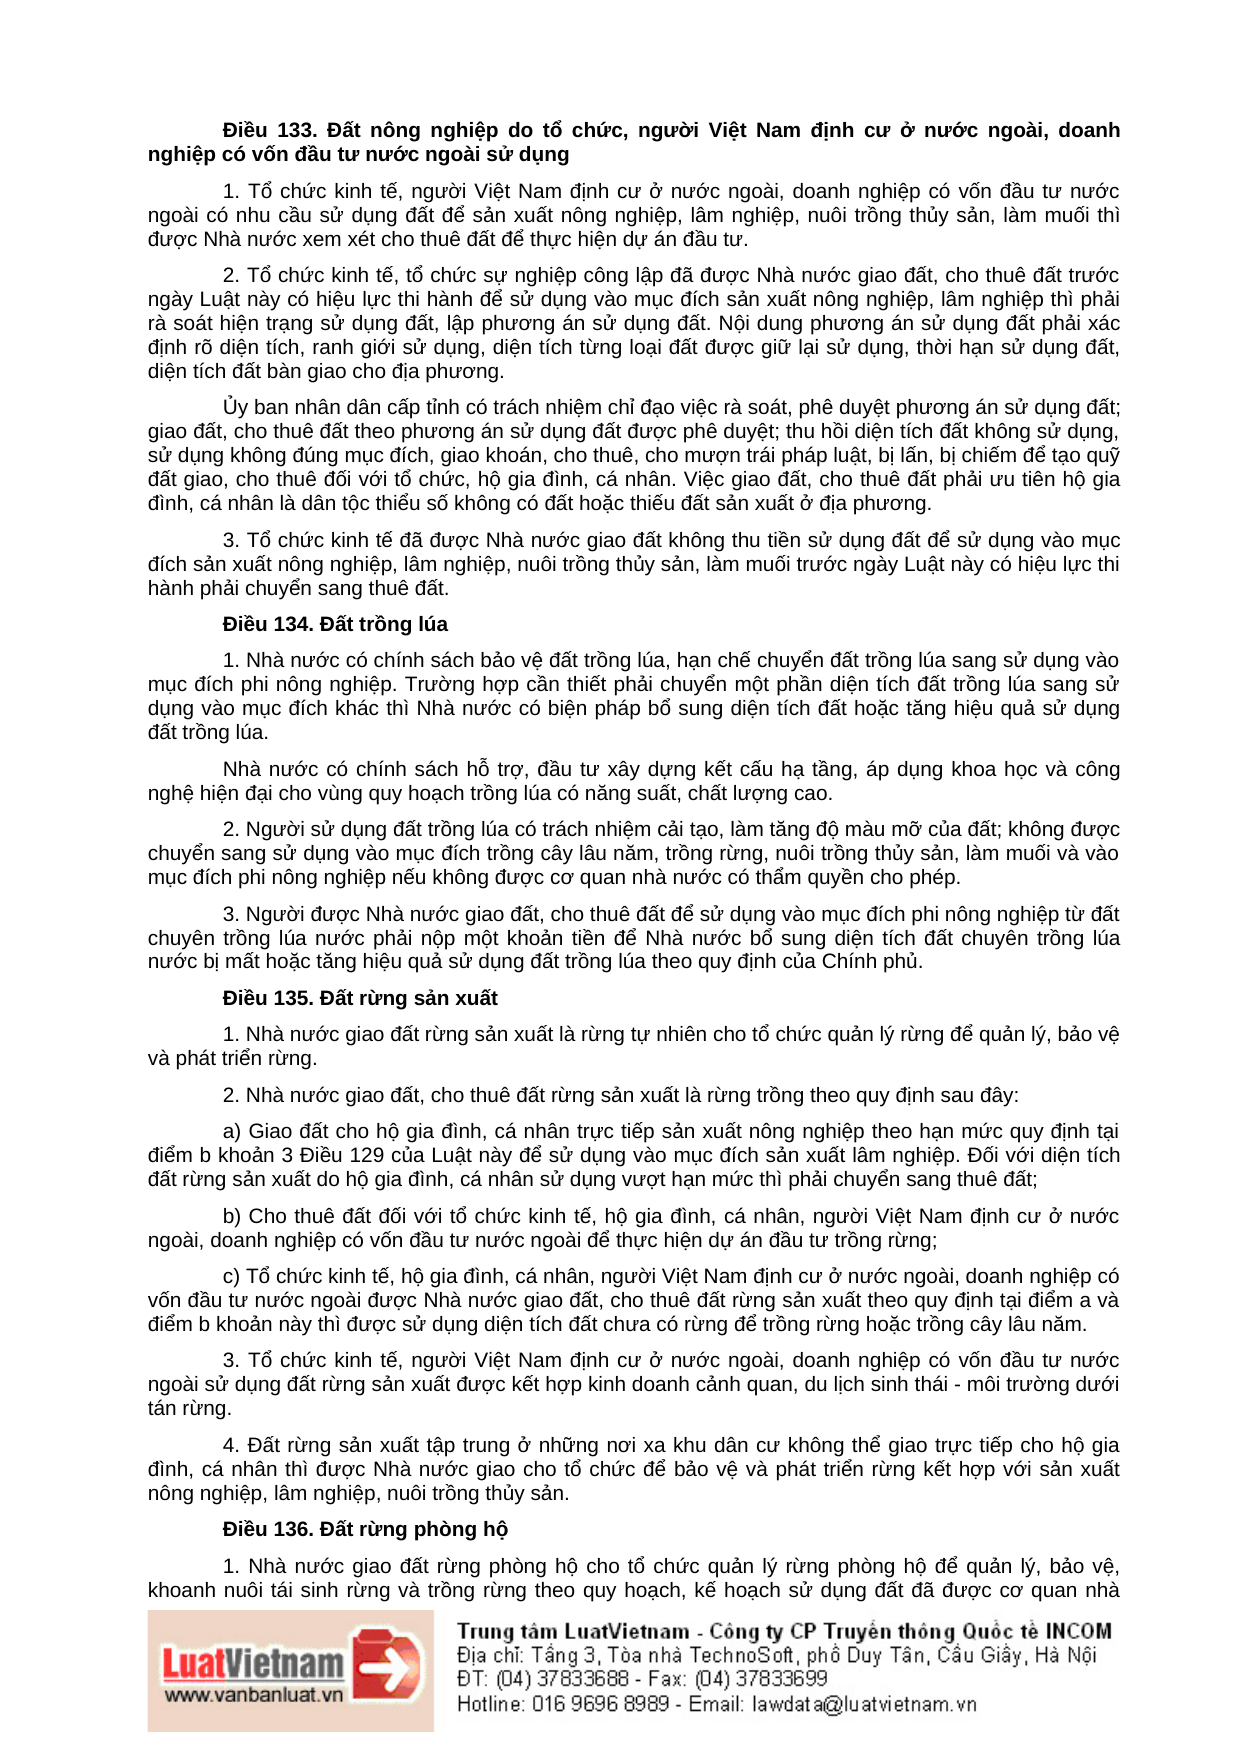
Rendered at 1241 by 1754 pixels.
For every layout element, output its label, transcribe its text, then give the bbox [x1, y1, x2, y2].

text 2. Tổ chức kinh tế, tổ chức sự nghiệp công lập đã được Nhà nước giao đất, cho thuê đất trước ngày Luật này có hiệu lực thi hành để sử dụng vào mục đích sản xuất nông nghiệp, lâm nghiệp thì phải rà soát hiện trạng sử dụng đất, lập phương án sử dụng đất. Nội dung phương án sử dụng đất phải xác định rõ diện tích, ranh giới sử dụng, diện tích từng loại đất được giữ lại sử dụng, thời hạn sử dụng đất, diện tích đất bàn giao cho địa phương. [148, 263, 1122, 383]
text 4. Đất rừng sản xuất tập trung ở những nơi xa khu dân cư không thể giao trực tiếp cho hộ gia đình, cá nhân thì được Nhà nước giao cho tổ chức để bảo vệ và phát triển rừng kết hợp với sản xuất nông nghiệp, lâm nghiệp, nuôi trồng thủy sản. [148, 1433, 1122, 1504]
text 1. Nhà nước giao đất rừng sản xuất là rừng tự nhiên cho tổ chức quản lý rừng để quản lý, bảo vệ và phát triển rừng. [148, 1022, 1122, 1070]
text 3. Tổ chức kinh tế, người Việt Nam định cư ở nước ngoài, doanh nghiệp có vốn đầu tư nước ngoài sử dụng đất rừng sản xuất được kết hợp kinh doanh cảnh quan, du lịch sinh thái - môi trường dưới tán rừng. [148, 1348, 1122, 1420]
text Điều 135. Đất rừng sản xuất [148, 986, 1122, 1010]
text b) Cho thuê đất đối với tổ chức kinh tế, hộ gia đình, cá nhân, người Việt Nam định cư ở nước ngoài, doanh nghiệp có vốn đầu tư nước ngoài để thực hiện dự án đầu tư trồng rừng; [148, 1203, 1122, 1251]
text 2. Người sử dụng đất trồng lúa có trách nhiệm cải tạo, làm tăng độ màu mỡ của đất; không được chuyển sang sử dụng vào mục đích trồng cây lâu năm, trồng rừng, nuôi trồng thủy sản, làm muối và vào mục đích phi nông nghiệp nếu không được cơ quan nhà nước có thẩm quyền cho phép. [148, 817, 1122, 889]
text Điều 136. Đất rừng phòng hộ [148, 1517, 1122, 1541]
text 3. Tổ chức kinh tế đã được Nhà nước giao đất không thu tiền sử dụng đất để sử dụng vào mục đích sản xuất nông nghiệp, lâm nghiệp, nuôi trồng thủy sản, làm muối trước ngày Luật này có hiệu lực thi hành phải chuyển sang thuê đất. [148, 527, 1122, 599]
text Điều 133. Đất nông nghiệp do tổ chức, người Việt Nam định cư ở nước ngoài, doanh nghiệp có vốn đầu tư nước ngoài sử dụng [148, 118, 1122, 166]
picture [147, 1610, 1122, 1732]
text Nhà nước có chính sách hỗ trợ, đầu tư xây dựng kết cấu hạ tầng, áp dụng khoa học và công nghệ hiện đại cho vùng quy hoạch trồng lúa có năng suất, chất lượng cao. [148, 757, 1122, 804]
text 1. Nhà nước có chính sách bảo vệ đất trồng lúa, hạn chế chuyển đất trồng lúa sang sử dụng vào mục đích phi nông nghiệp. Trường hợp cần thiết phải chuyển một phần diện tích đất trồng lúa sang sử dụng vào mục đích khác thì Nhà nước có biện pháp bổ sung diện tích đất hoặc tăng hiệu quả sử dụng đất trồng lúa. [148, 648, 1122, 744]
text 3. Người được Nhà nước giao đất, cho thuê đất để sử dụng vào mục đích phi nông nghiệp từ đất chuyên trồng lúa nước phải nộp một khoản tiền để Nhà nước bổ sung diện tích đất chuyên trồng lúa nước bị mất hoặc tăng hiệu quả sử dụng đất trồng lúa theo quy định của Chính phủ. [148, 901, 1122, 973]
text 2. Nhà nước giao đất, cho thuê đất rừng sản xuất là rừng trồng theo quy định sau đây: [148, 1083, 1122, 1107]
text Ủy ban nhân dân cấp tỉnh có trách nhiệm chỉ đạo việc rà soát, phê duyệt phương án sử dụng đất; giao đất, cho thuê đất theo phương án sử dụng đất được phê duyệt; thu hồi diện tích đất không sử dụng, sử dụng không đúng mục đích, giao khoán, cho thuê, cho mượn trái pháp luật, bị lấn, bị chiếm để tạo quỹ đất giao, cho thuê đối với tổ chức, hộ gia đình, cá nhân. Việc giao đất, cho thuê đất phải ưu tiên hộ gia đình, cá nhân là dân tộc thiểu số không có đất hoặc thiếu đất sản xuất ở địa phương. [148, 395, 1122, 515]
text c) Tổ chức kinh tế, hộ gia đình, cá nhân, người Việt Nam định cư ở nước ngoài, doanh nghiệp có vốn đầu tư nước ngoài được Nhà nước giao đất, cho thuê đất rừng sản xuất theo quy định tại điểm a và điểm b khoản này thì được sử dụng diện tích đất chưa có rừng để trồng rừng hoặc trồng cây lâu năm. [148, 1264, 1122, 1336]
text a) Giao đất cho hộ gia đình, cá nhân trực tiếp sản xuất nông nghiệp theo hạn mức quy định tại điểm b khoản 3 Điều 129 của Luật này để sử dụng vào mục đích sản xuất lâm nghiệp. Đối với diện tích đất rừng sản xuất do hộ gia đình, cá nhân sử dụng vượt hạn mức thì phải chuyển sang thuê đất; [148, 1119, 1122, 1191]
text 1. Tổ chức kinh tế, người Việt Nam định cư ở nước ngoài, doanh nghiệp có vốn đầu tư nước ngoài có nhu cầu sử dụng đất để sản xuất nông nghiệp, lâm nghiệp, nuôi trồng thủy sản, làm muối thì được Nhà nước xem xét cho thuê đất để thực hiện dự án đầu tư. [148, 178, 1122, 250]
text Điều 134. Đất trồng lúa [148, 612, 1122, 636]
